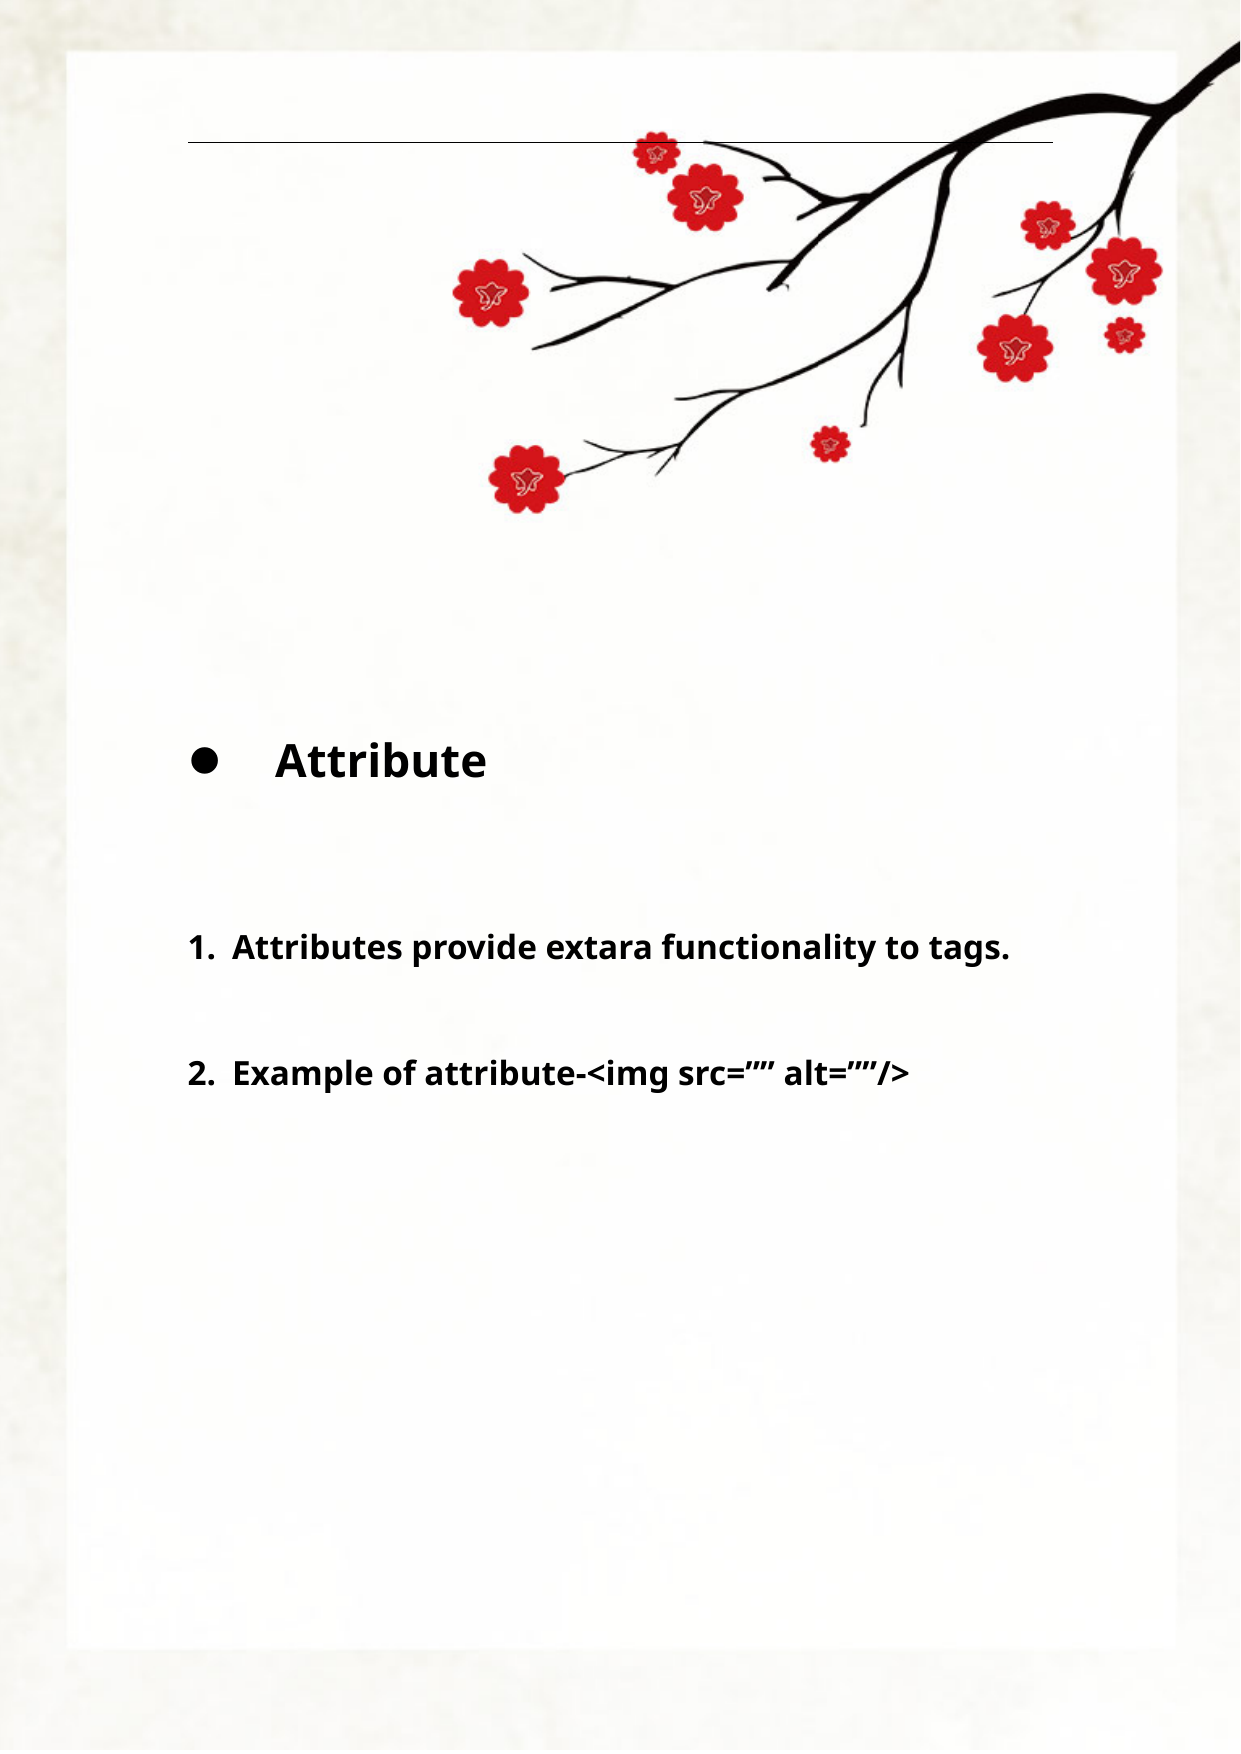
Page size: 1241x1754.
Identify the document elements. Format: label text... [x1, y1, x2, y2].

picture [0, 0, 1241, 1750]
subtitle Example of attribute-<img src=”” alt=””/> [187, 1039, 1053, 1104]
subtitle Attributes provide extara functionality to tags. [187, 914, 1053, 979]
subtitle Attribute [187, 727, 1053, 792]
